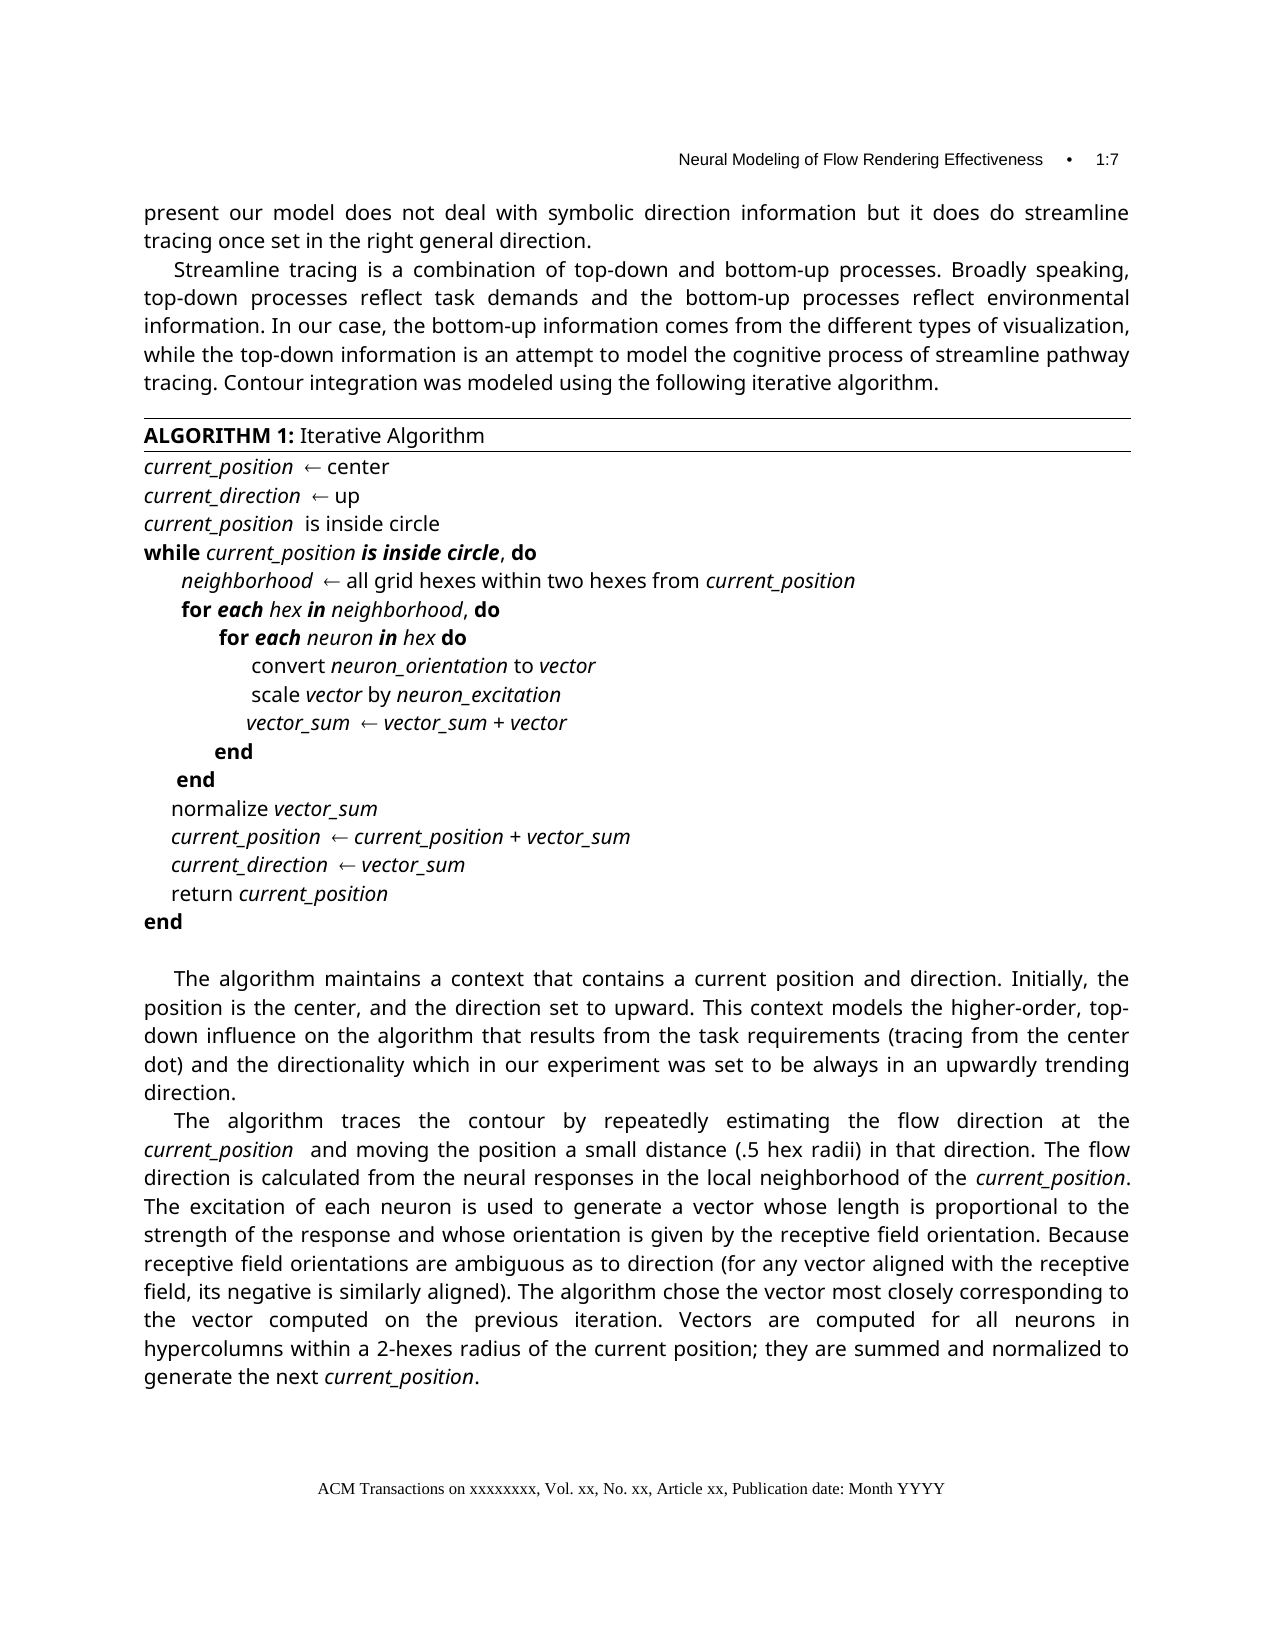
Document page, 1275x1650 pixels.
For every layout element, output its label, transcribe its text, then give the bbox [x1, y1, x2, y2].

text scale vector by neuron_excitation [144, 680, 1131, 708]
text return current_position [144, 879, 1131, 907]
text vector_sum vector_sum + vector [144, 708, 1131, 737]
text while current_position is inside circle, do [144, 538, 1131, 566]
text end [144, 737, 1131, 765]
text end [144, 765, 1131, 794]
text for each neuron in hex do [144, 623, 1131, 652]
text current_direction up [144, 481, 1131, 509]
text current_position center [144, 452, 1131, 481]
text current_position is inside circle [144, 509, 1131, 538]
text current_position current_position + vector_sum [144, 822, 1131, 851]
text end [144, 907, 1131, 936]
text convert neuron_orientation to vector [144, 652, 1131, 680]
text The algorithm maintains a context that contains a current position and direction. Initially, the position is the center, and the direction set to upward. This context models the higher-order, top-down influence on the algorithm that results from the task requirements (tracing from the center dot) and the directionality which in our experiment was set to be always in an upwardly trending direction. [144, 964, 1131, 1107]
text normalize vector_sum [144, 794, 1131, 822]
text neighborhood all grid hexes within two hexes from current_position [144, 566, 1131, 595]
text for each hex in neighborhood, do [144, 595, 1131, 623]
text The algorithm traces the contour by repeatedly estimating the flow direction at the current_position and moving the position a small distance (.5 hex radii) in that direction. The flow direction is calculated from the neural responses in the local neighborhood of the current_position. The excitation of each neuron is used to generate a vector whose length is proportional to the strength of the response and whose orientation is given by the receptive field orientation. Because receptive field orientations are ambiguous as to direction (for any vector aligned with the receptive field, its negative is similarly aligned). The algorithm chose the vector most closely corresponding to the vector computed on the previous iteration. Vectors are computed for all neurons in hypercolumns within a 2-hexes radius of the current position; they are summed and normalized to generate the next current_position. [144, 1107, 1131, 1391]
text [144, 198, 1131, 255]
text Streamline tracing is a combination of top-down and bottom-up processes. Broadly speaking, top-down processes reflect task demands and the bottom-up processes reflect environmental information. In our case, the bottom-up information comes from the different types of visualization, while the top-down information is an attempt to model the cognitive process of streamline pathway tracing. Contour integration was modeled using the following iterative algorithm. [144, 255, 1131, 397]
text current_direction vector_sum [144, 851, 1131, 879]
text ALGORITHM 1: Iterative Algorithm [144, 419, 1131, 451]
